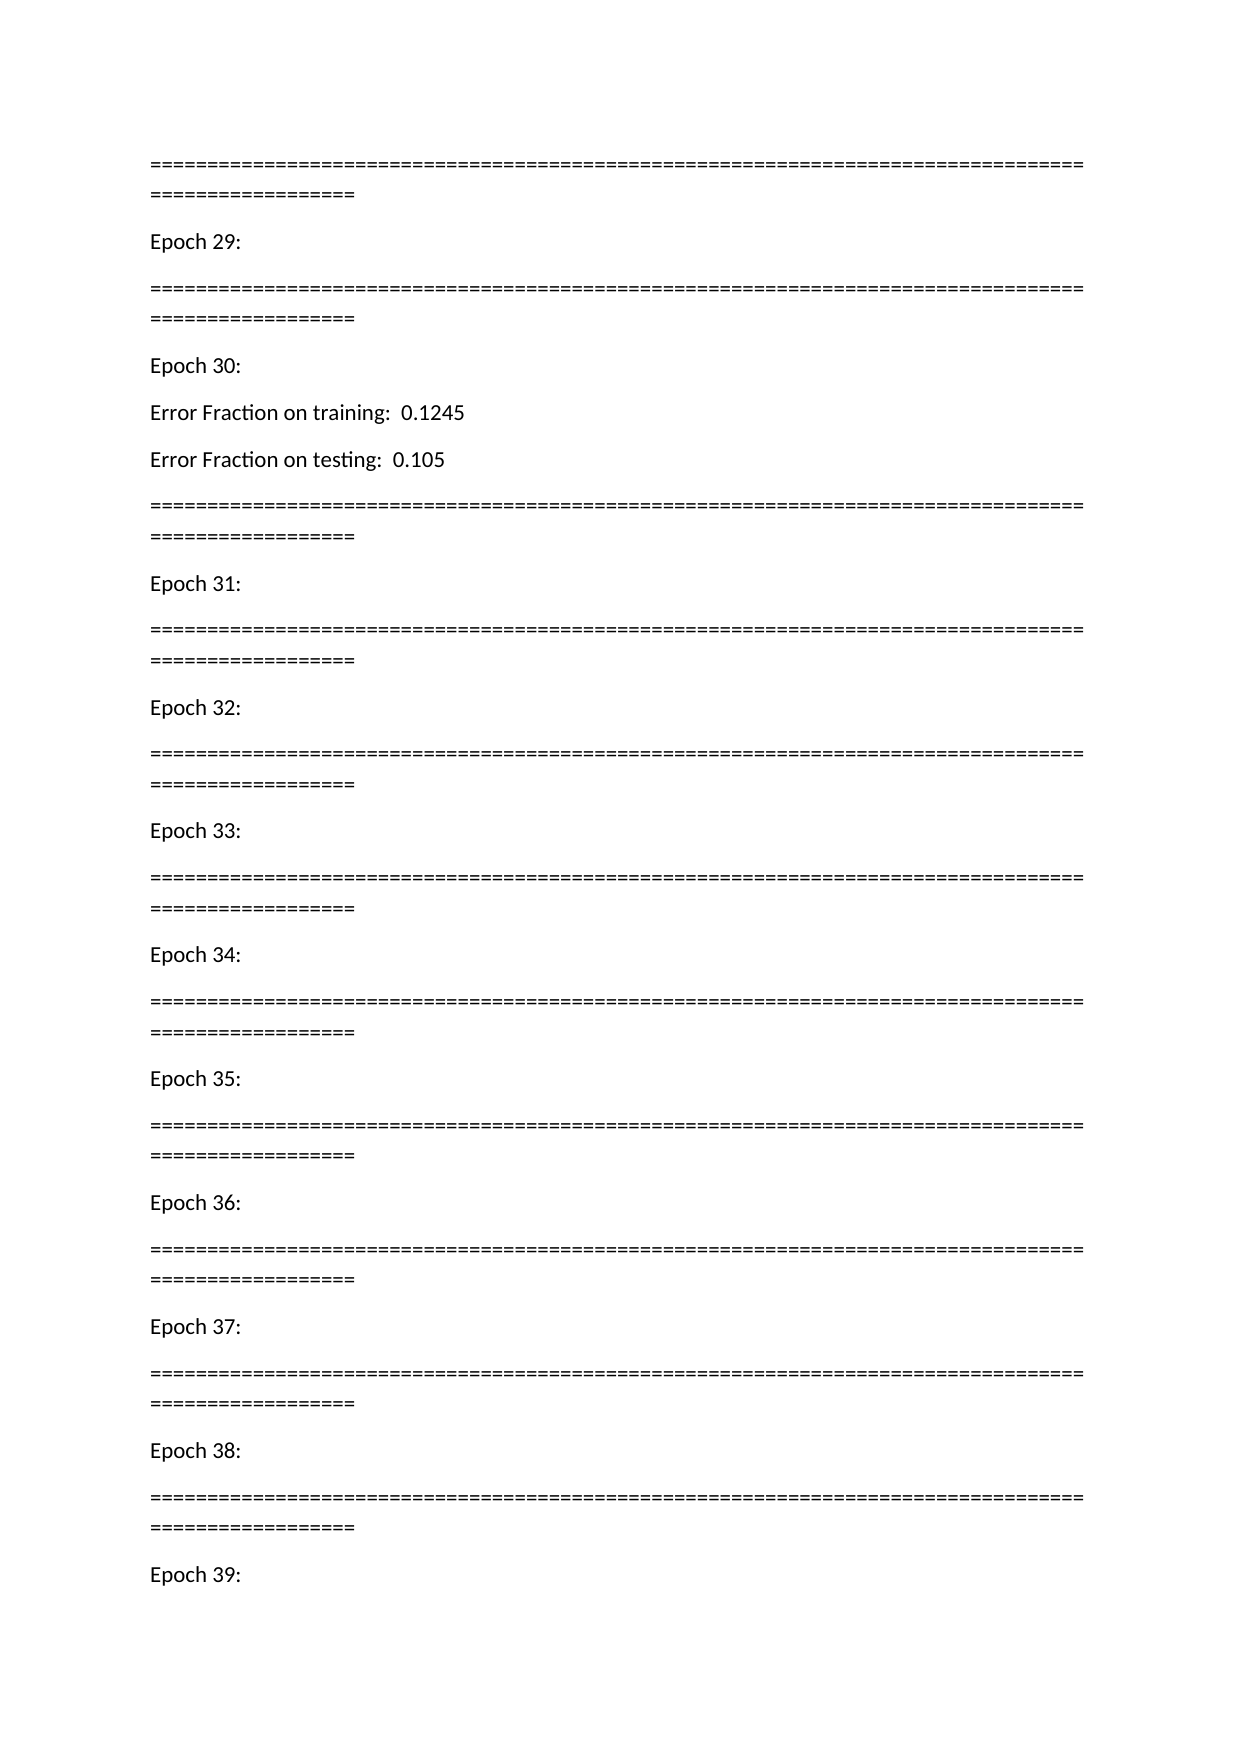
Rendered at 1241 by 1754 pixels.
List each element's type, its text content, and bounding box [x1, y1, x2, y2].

text ==================================================================================================== [150, 492, 1090, 550]
text ==================================================================================================== [150, 1235, 1090, 1294]
text Error Fraction on testing: 0.105 [150, 445, 1090, 473]
text ==================================================================================================== [150, 863, 1090, 922]
text Epoch 33: [150, 817, 1090, 845]
text ==================================================================================================== [150, 1111, 1090, 1170]
text Epoch 37: [150, 1312, 1090, 1341]
text Epoch 30: [150, 351, 1090, 379]
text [150, 274, 1090, 332]
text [150, 1359, 1090, 1418]
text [150, 150, 1090, 208]
text Error Fraction on training: 0.1245 [150, 398, 1090, 426]
text Epoch 36: [150, 1188, 1090, 1217]
text ==================================================================================================== [150, 616, 1090, 674]
text Epoch 31: [150, 569, 1090, 597]
text Epoch 39: [150, 1560, 1090, 1588]
text Epoch 38: [150, 1436, 1090, 1464]
text ==================================================================================================== [150, 987, 1090, 1046]
text Epoch 32: [150, 693, 1090, 721]
text ==================================================================================================== [150, 739, 1090, 798]
text Epoch 35: [150, 1064, 1090, 1093]
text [150, 1483, 1090, 1542]
text Epoch 29: [150, 227, 1090, 255]
text Epoch 34: [150, 941, 1090, 969]
